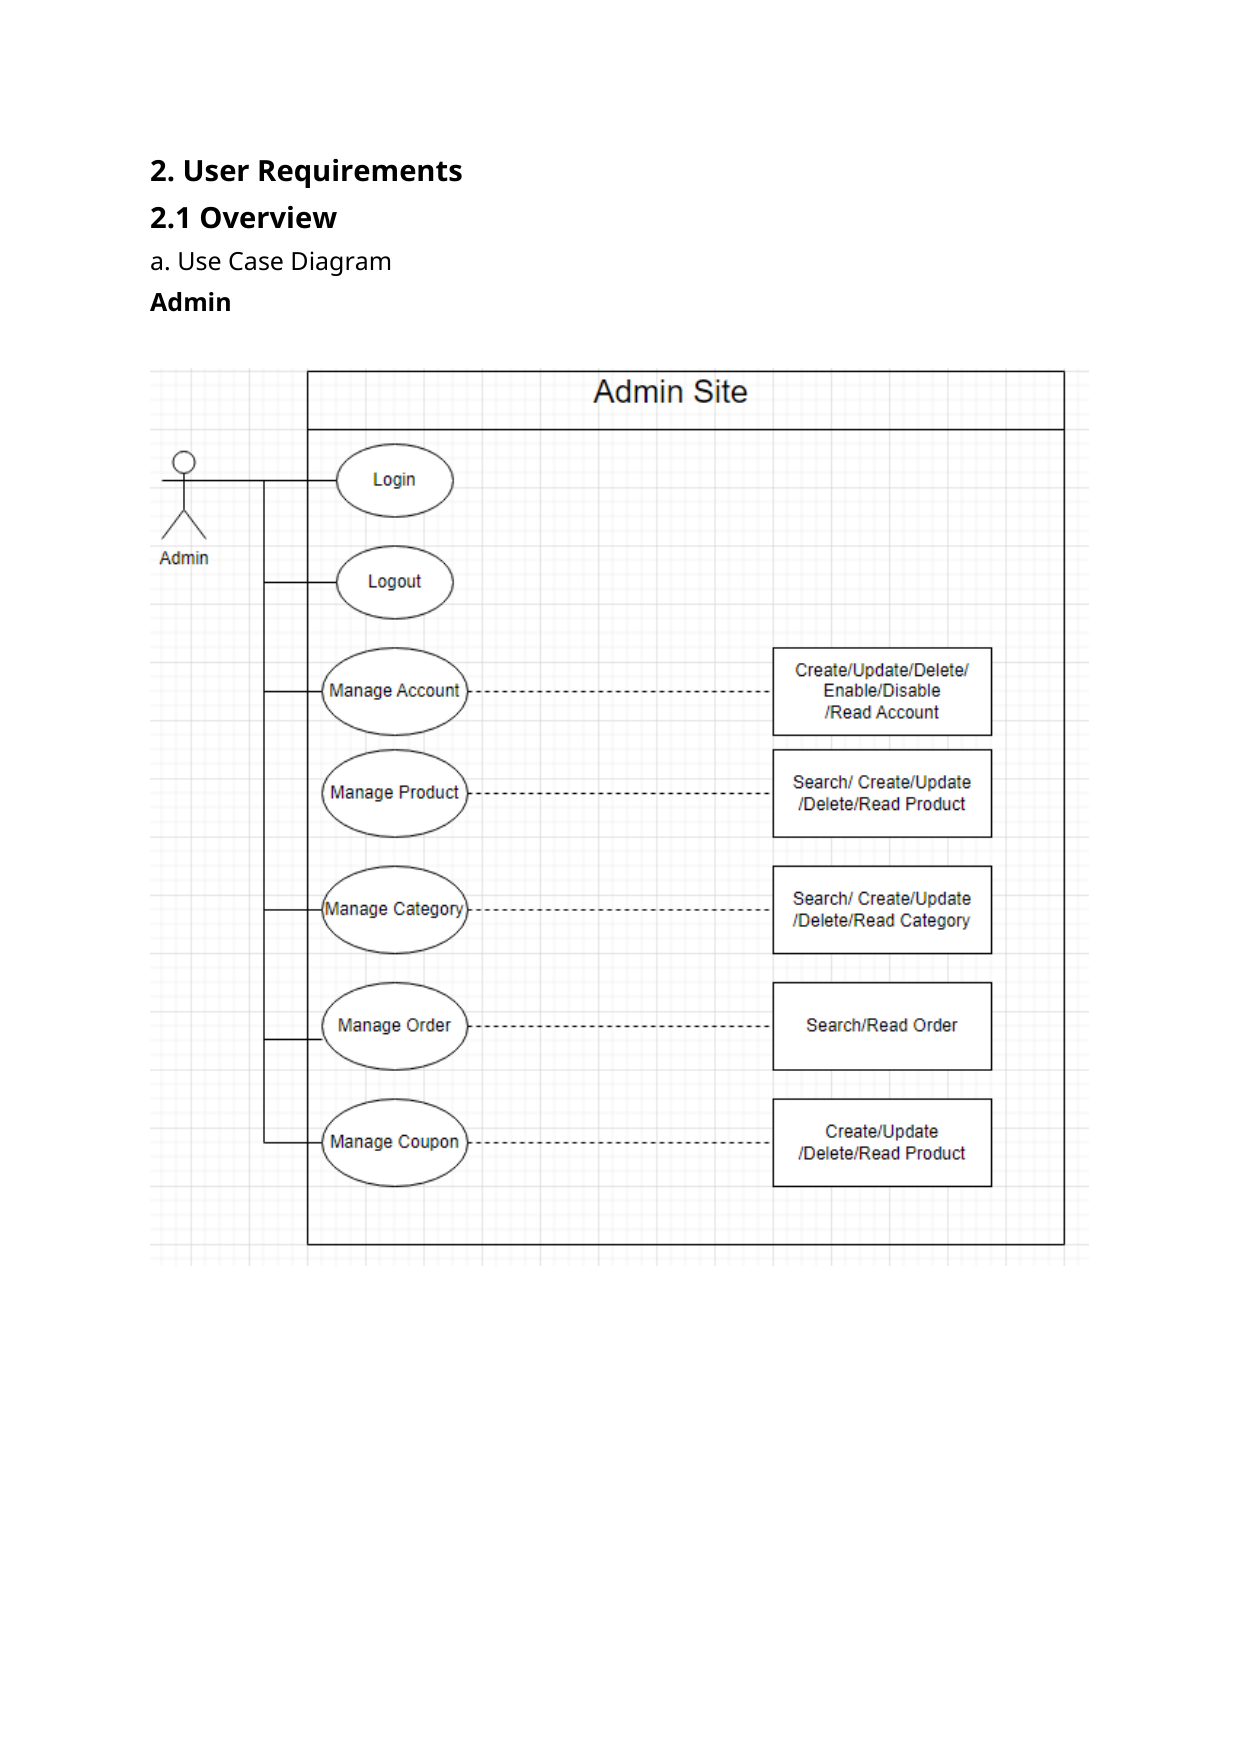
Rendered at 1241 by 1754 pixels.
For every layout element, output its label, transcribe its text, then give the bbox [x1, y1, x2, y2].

subtitle 2. User Requirements [150, 150, 1090, 190]
subtitle Admin [150, 285, 1090, 319]
picture [150, 368, 1089, 1266]
subtitle 2.1 Overview [150, 197, 1090, 237]
subtitle a. Use Case Diagram [150, 244, 1090, 278]
